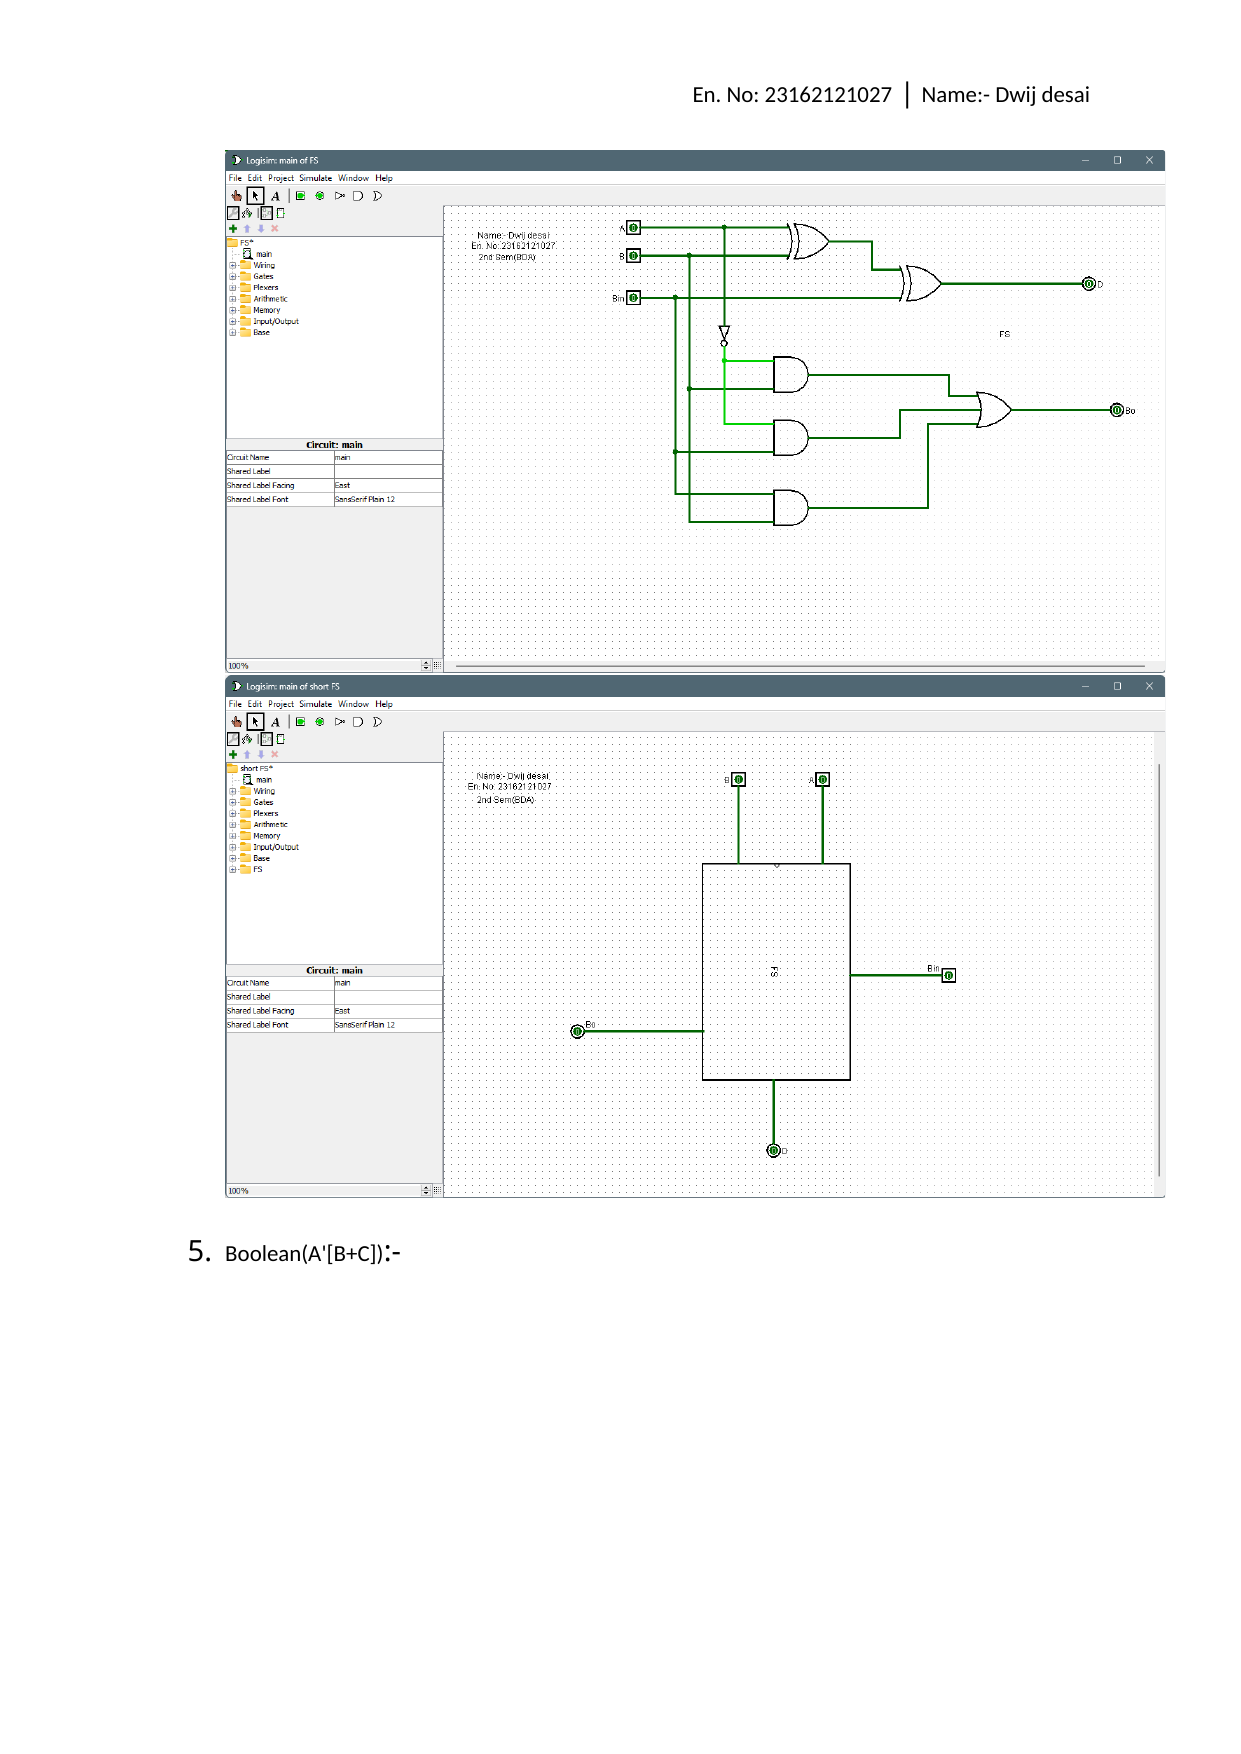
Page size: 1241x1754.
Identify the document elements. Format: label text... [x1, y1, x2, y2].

list Boolean(A'[B+C]):- [187, 1230, 1090, 1270]
picture [225, 150, 1166, 673]
picture [225, 675, 1166, 1198]
